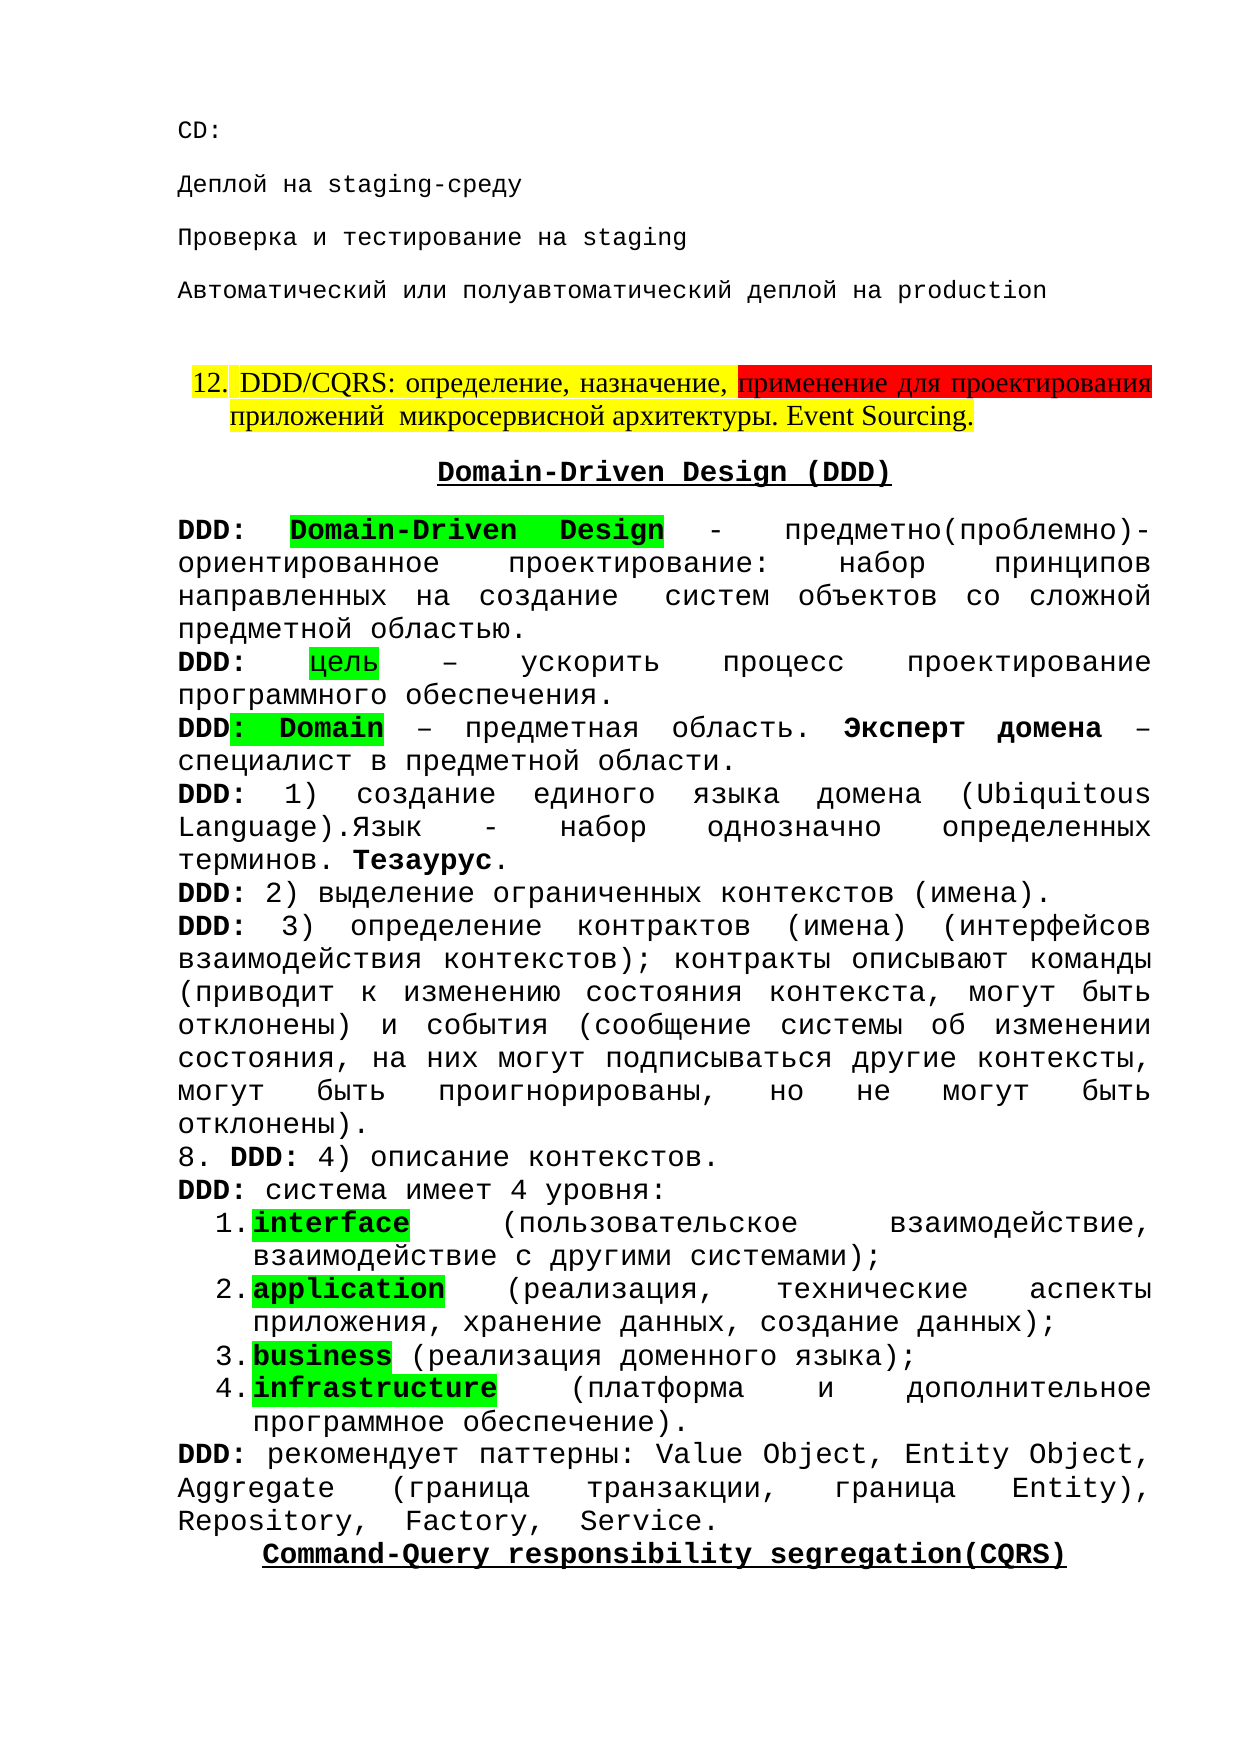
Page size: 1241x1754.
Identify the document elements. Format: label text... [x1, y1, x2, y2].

text 8. DDD: 4) описание контекстов. [177, 1142, 1152, 1176]
text DDD: Domain-Driven Design - предметно(проблемно)-ориентированное проектирование: набор принципов направленных на создание систем объектов со сложной предметной областью. [177, 515, 1152, 647]
text Проверка и тестирование на staging [177, 225, 1152, 253]
list infrastructure (платформа и дополнительное программное обеспечение). [215, 1374, 1152, 1440]
text Command-Query responsibility segregation(CQRS) [177, 1539, 1152, 1572]
text DDD: рекомендует паттерны: Value Object, Entity Object, Aggregate (граница транзакции, граница Entity), Repository, Factory, Service. [177, 1440, 1152, 1539]
text Деплой на staging-среду [177, 171, 1152, 200]
list business (реализация доменного языка); [392, 1341, 1152, 1374]
text Domain-Driven Design (DDD) [177, 457, 1152, 490]
list interface (пользовательское взаимодействие, взаимодействие с другими системами); [215, 1208, 1152, 1274]
text DDD: Domain – предметная область. Эксперт домена – специалист в предметной области. [177, 713, 1152, 779]
text DDD: 3) определение контрактов (имена) (интерфейсов взаимодействия контекстов); контракты описывают команды (приводит к изменению состояния контекста, могут быть отклонены) и события (сообщение системы об изменении состояния, на них могут подписываться другие контексты, могут быть проигнорированы, но не могут быть отклонены). [177, 911, 1152, 1142]
text CD: [177, 118, 1152, 146]
text Автоматический или полуавтоматический деплой на production [177, 278, 1152, 306]
text DDD: система имеет 4 уровня: [177, 1176, 1152, 1208]
text DDD: 2) выделение ограниченных контекстов (имена). [177, 878, 1152, 911]
text DDD: 1) создание единого языка домена (Ubiquitous Language).Язык - набор однозначно определенных терминов. Тезаурус. [177, 779, 1152, 878]
list DDD/CQRS: определение, назначение, применение для проектирования приложений микросервисной архитектуры. Event Sourcing. [192, 365, 1152, 432]
text DDD: цель – ускорить процесс проектирование программного обеспечения. [177, 647, 1152, 713]
list application (реализация, технические аспекты приложения, хранение данных, создание данных); [215, 1274, 1152, 1341]
